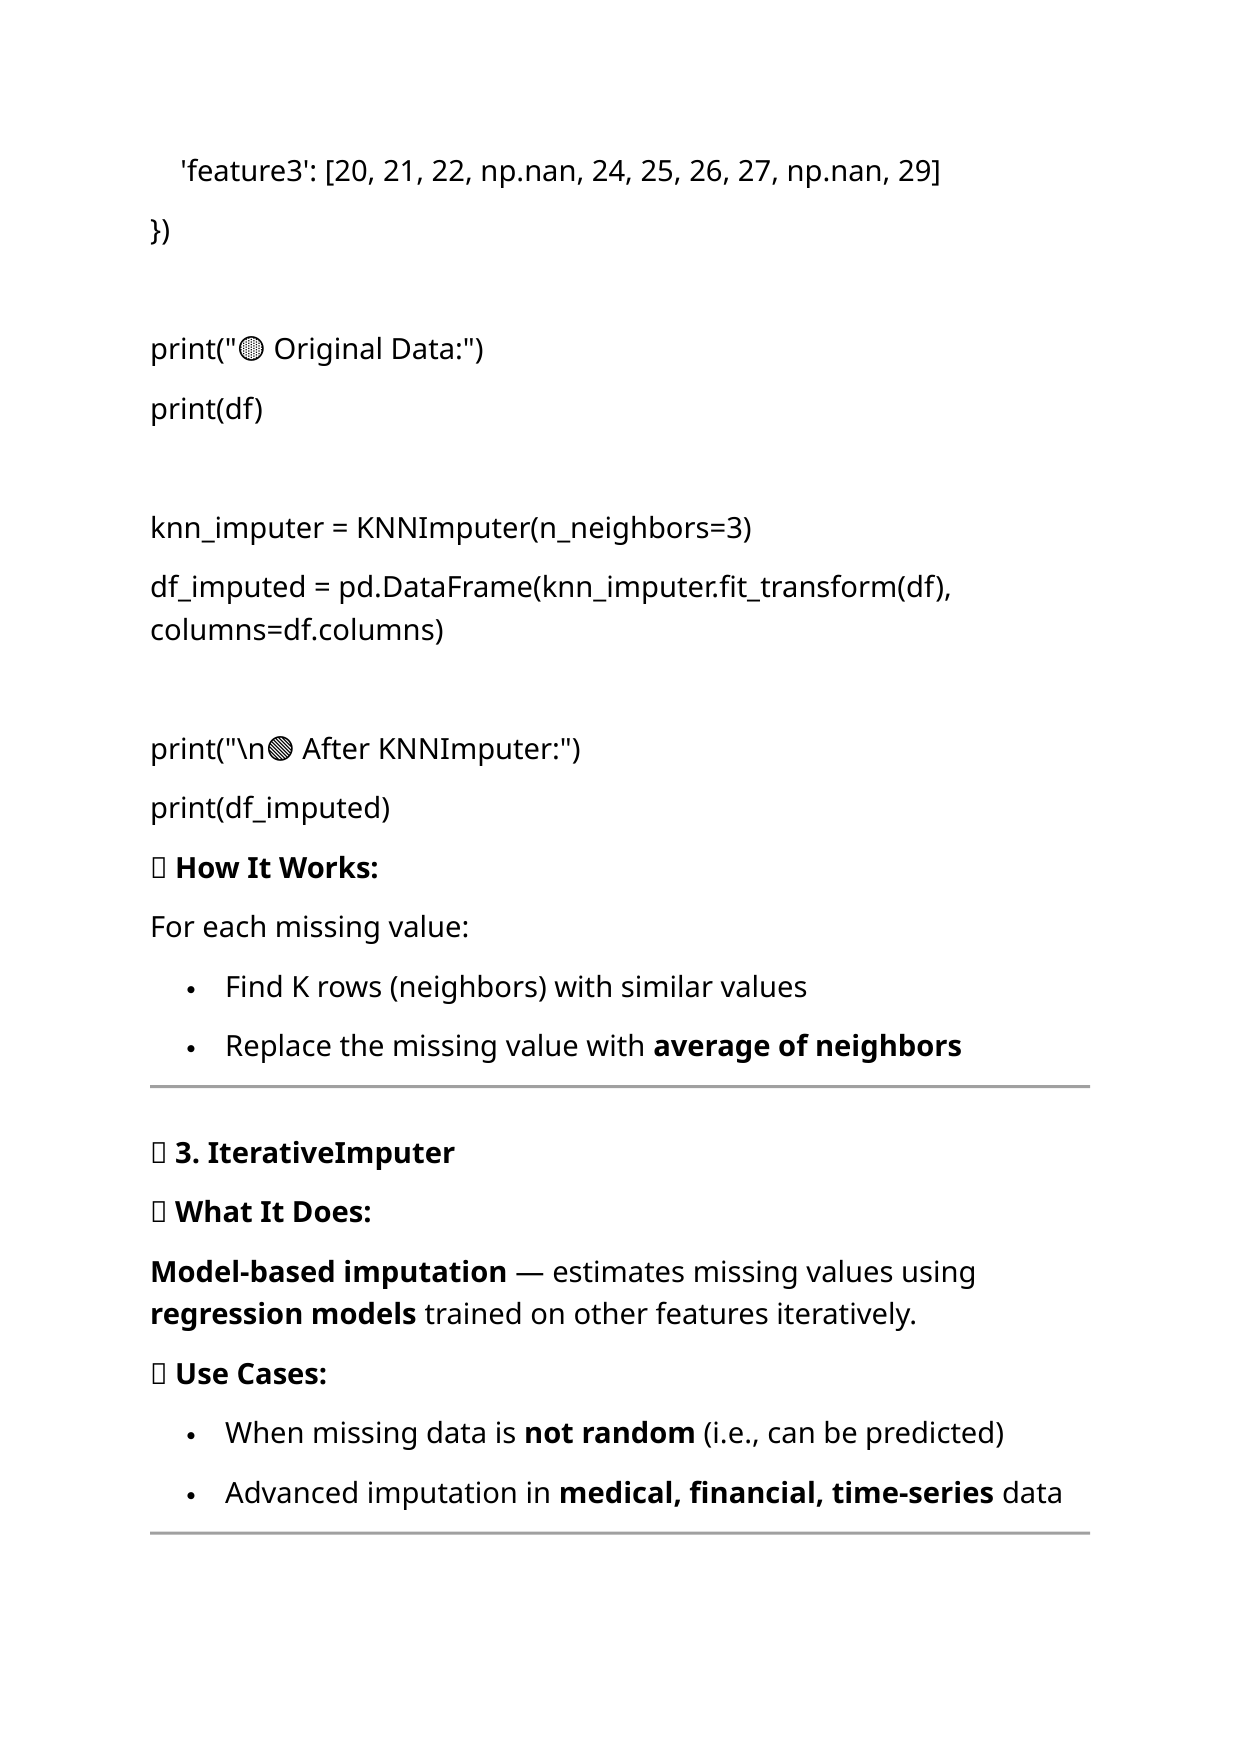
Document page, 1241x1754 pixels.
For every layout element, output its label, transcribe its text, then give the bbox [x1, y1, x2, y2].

list Find K rows (neighbors) with similar values [187, 966, 1090, 1006]
text 'feature3': [20, 21, 22, np.nan, 24, 25, 26, 27, np.nan, 29] [150, 150, 1090, 190]
text print("\n🟢 After KNNImputer:") [150, 728, 1090, 768]
text ✅ 3. IterativeImputer [150, 1132, 1090, 1172]
text }) [150, 209, 1090, 249]
list Advanced imputation in medical, financial, time-series data [187, 1472, 1090, 1512]
text print("🟡 Original Data:") [150, 328, 1090, 368]
text Model-based imputation — estimates missing values using regression models trained on other features iteratively. [150, 1251, 1090, 1333]
text 📘 How It Works: [150, 847, 1090, 887]
text print(df) [150, 388, 1090, 428]
text knn_imputer = KNNImputer(n_neighbors=3) [150, 507, 1090, 547]
text 🔧 Use Cases: [150, 1353, 1090, 1393]
text 📌 What It Does: [150, 1191, 1090, 1231]
text print(df_imputed) [150, 788, 1090, 827]
list Replace the missing value with average of neighbors [187, 1026, 1090, 1065]
text df_imputed = pd.DataFrame(knn_imputer.fit_transform(df), columns=df.columns) [150, 566, 1090, 649]
text For each missing value: [150, 907, 1090, 946]
list When missing data is not random (i.e., can be predicted) [187, 1413, 1090, 1452]
